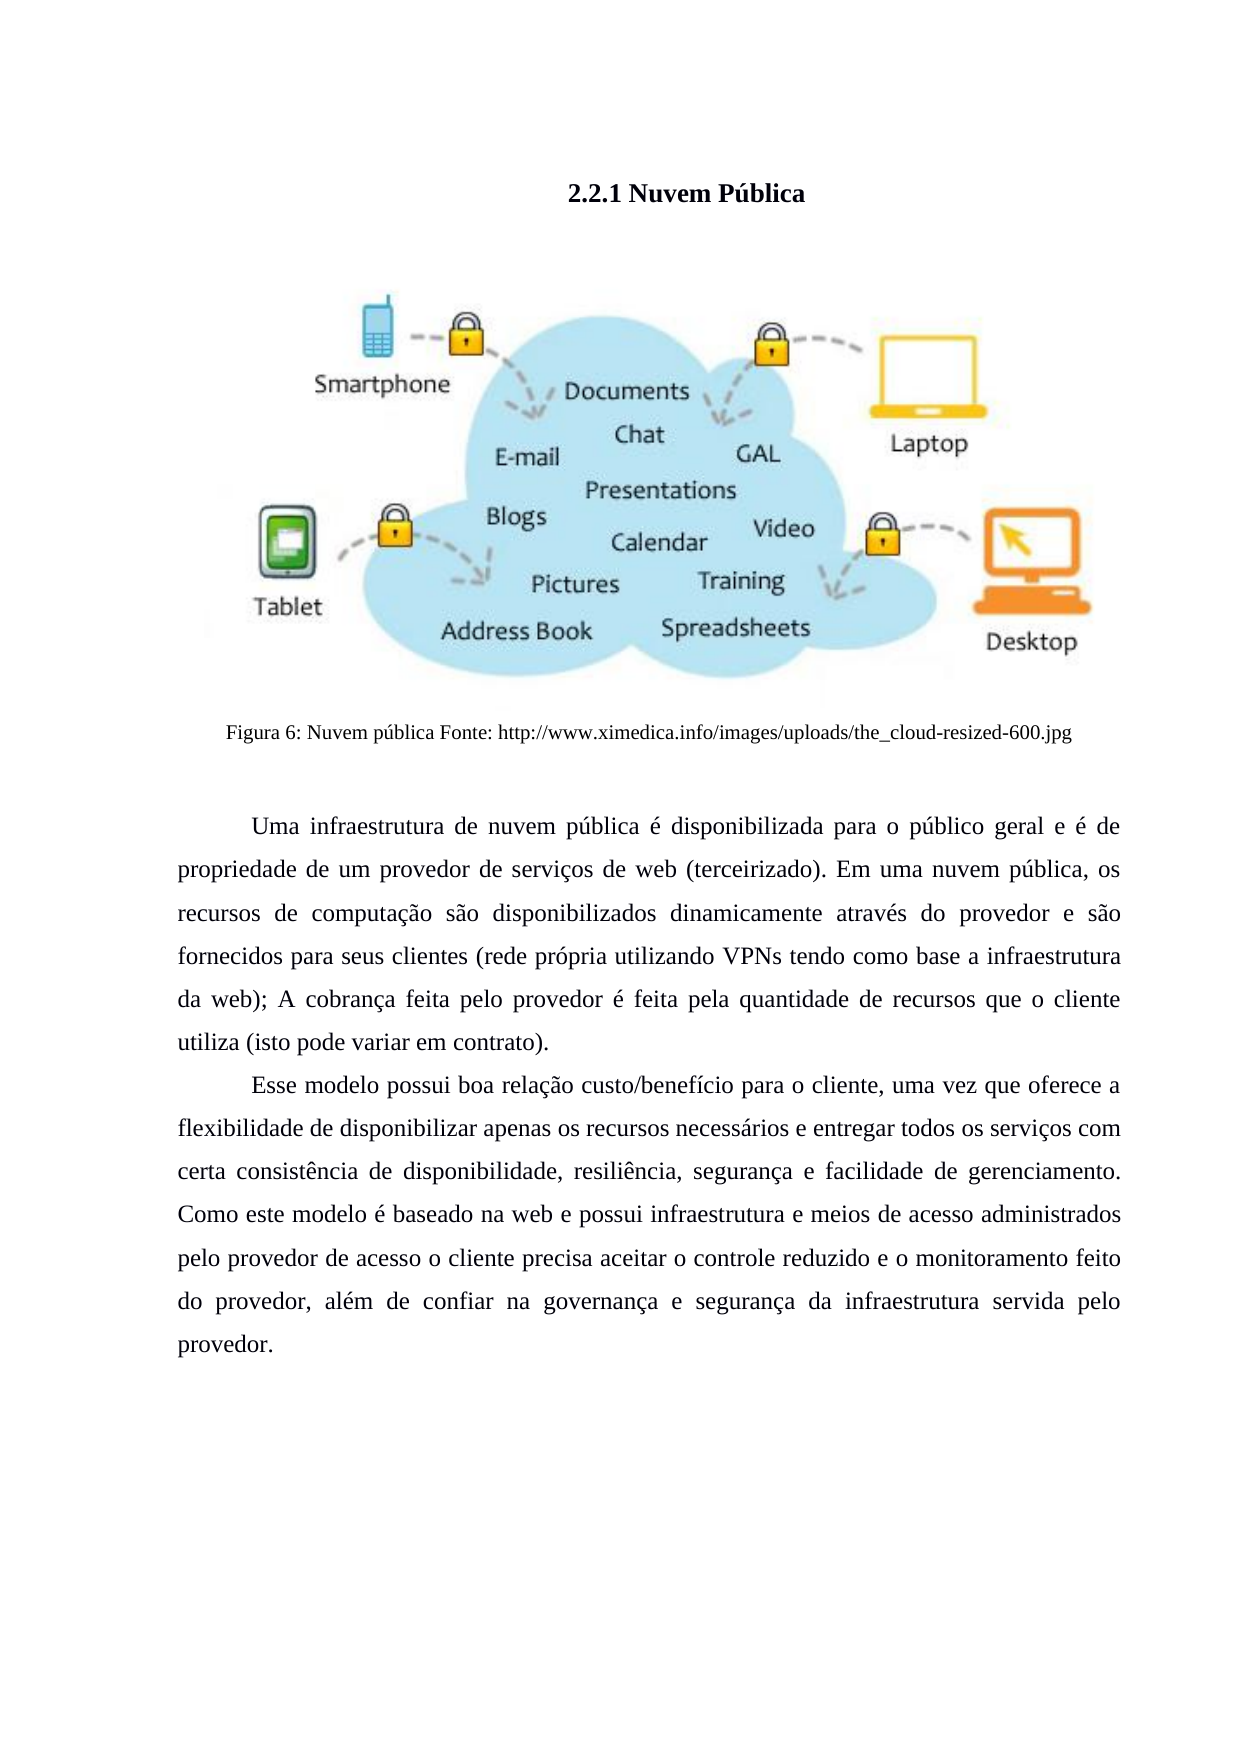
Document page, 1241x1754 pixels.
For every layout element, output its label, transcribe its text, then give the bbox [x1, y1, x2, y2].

picture [177, 263, 1121, 711]
text Esse modelo possui boa relação custo/benefício para o cliente, uma vez que oferece a flexibilidade de disponibilizar apenas os recursos necessários e entregar todos os serviços com certa consistência de disponibilidade, resiliência, segurança e facilidade de gerenciamento. Como este modelo é baseado na web e possui infraestrutura e meios de acesso administrados pelo provedor de acesso o cliente precisa aceitar o controle reduzido e o monitoramento feito do provedor, além de confiar na governança e segurança da infraestrutura servida pelo provedor. [177, 1070, 1122, 1358]
text Uma infraestrutura de nuvem pública é disponibilizada para o público geral e é de propriedade de um provedor de serviços de web (terceirizado). Em uma nuvem pública, os recursos de computação são disponibilizados dinamicamente através do provedor e são fornecidos para seus clientes (rede própria utilizando VPNs tendo como base a infraestrutura da web); A cobrança feita pelo provedor é feita pela quantidade de recursos que o cliente utiliza (isto pode variar em contrato). [177, 811, 1122, 1056]
text 2.2.1 Nuvem Pública [177, 177, 1122, 208]
